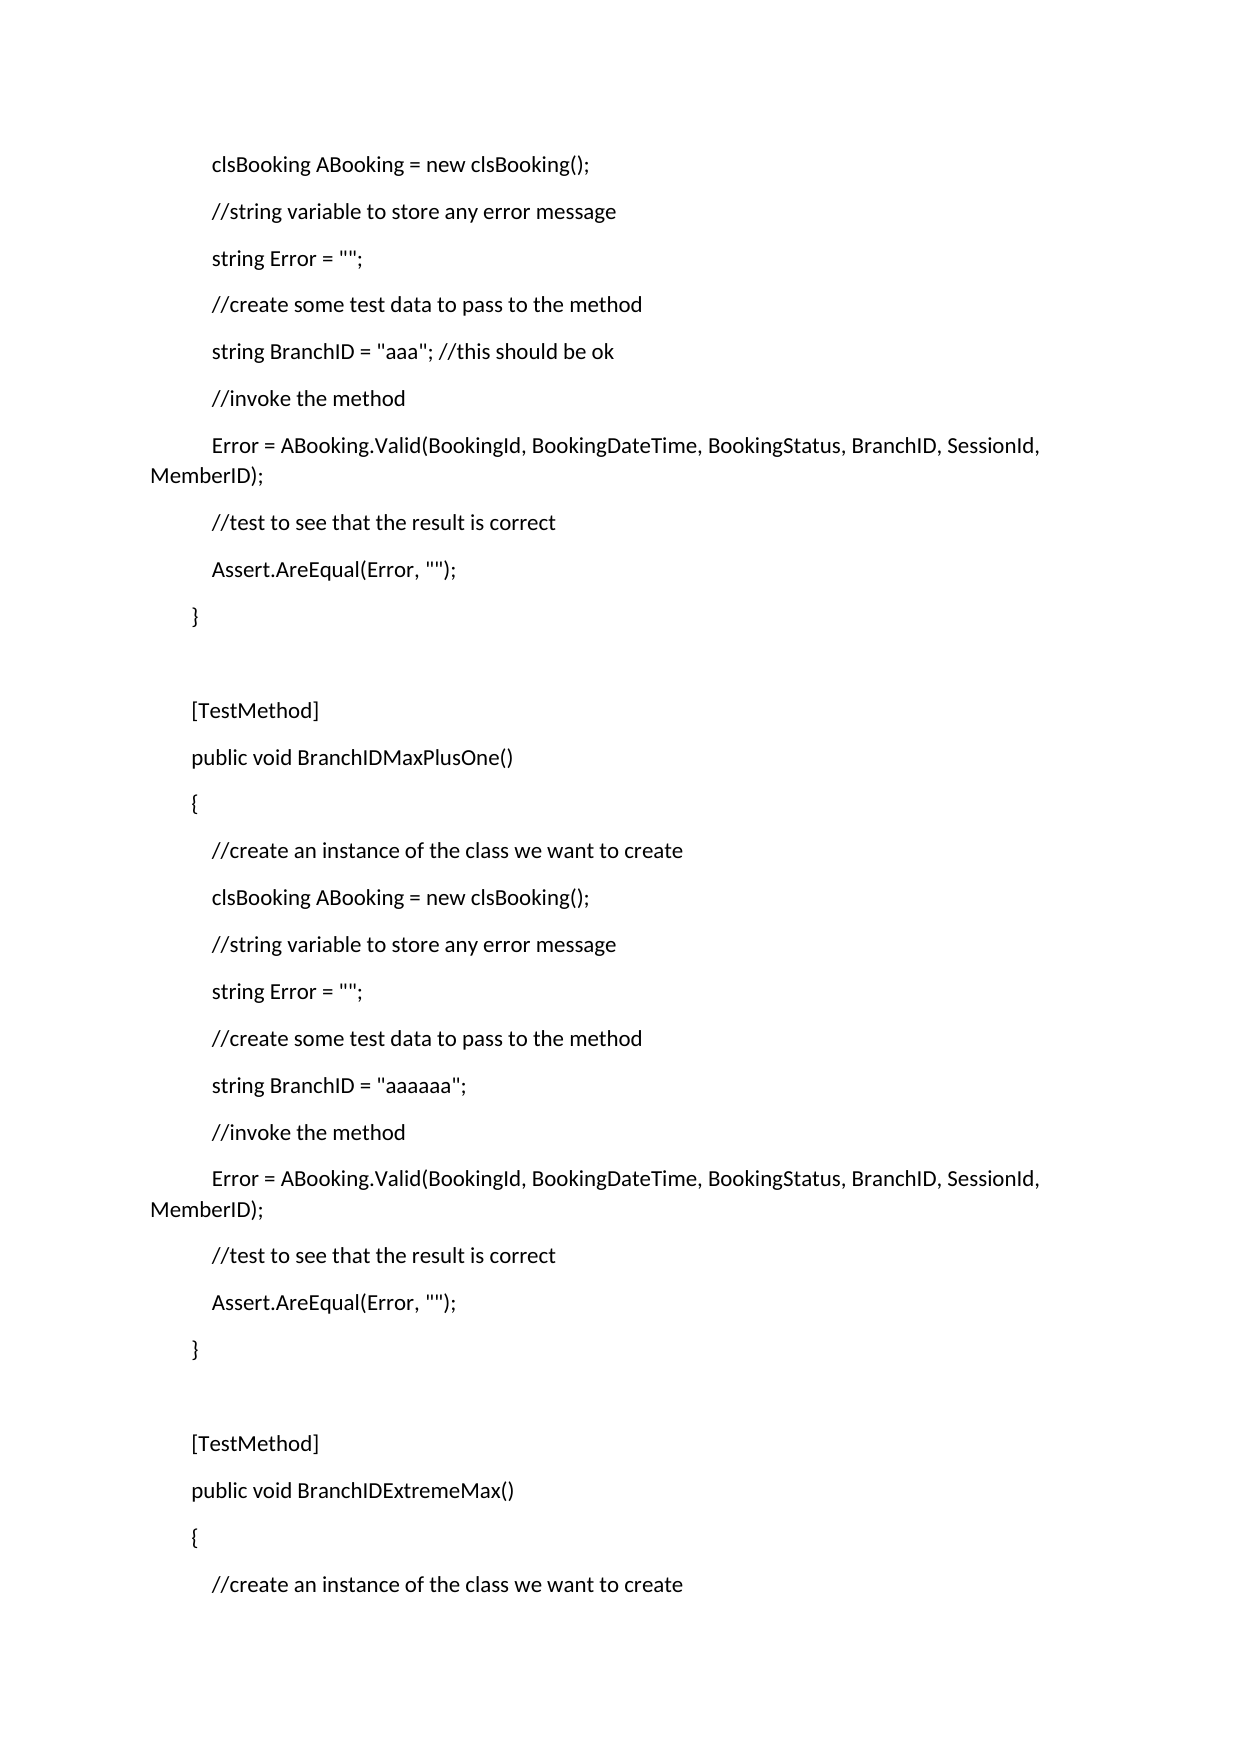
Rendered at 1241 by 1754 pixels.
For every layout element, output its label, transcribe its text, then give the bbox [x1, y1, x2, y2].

text { [150, 1523, 1090, 1551]
text } [150, 602, 1090, 630]
text Error = ABooking.Valid(BookingId, BookingDateTime, BookingStatus, BranchID, SessionId, MemberID); [150, 1164, 1090, 1223]
text clsBooking ABooking = new clsBooking(); [150, 883, 1090, 911]
text //string variable to store any error message [150, 197, 1090, 225]
text public void BranchIDMaxPlusOne() [150, 743, 1090, 771]
text Assert.AreEqual(Error, ""); [150, 1288, 1090, 1317]
text //create some test data to pass to the method [150, 291, 1090, 319]
text public void BranchIDExtremeMax() [150, 1476, 1090, 1504]
text //string variable to store any error message [150, 930, 1090, 958]
text Assert.AreEqual(Error, ""); [150, 555, 1090, 583]
text //create some test data to pass to the method [150, 1024, 1090, 1052]
text clsBooking ABooking = new clsBooking(); [150, 150, 1090, 178]
text Error = ABooking.Valid(BookingId, BookingDateTime, BookingStatus, BranchID, SessionId, MemberID); [150, 431, 1090, 489]
text //invoke the method [150, 384, 1090, 412]
text string BranchID = "aaa"; //this should be ok [150, 337, 1090, 366]
text //create an instance of the class we want to create [150, 1570, 1090, 1598]
text string BranchID = "aaaaaa"; [150, 1071, 1090, 1099]
text { [150, 789, 1090, 818]
text } [150, 1335, 1090, 1363]
text [TestMethod] [150, 1429, 1090, 1457]
text //create an instance of the class we want to create [150, 836, 1090, 864]
text string Error = ""; [150, 977, 1090, 1005]
text [TestMethod] [150, 696, 1090, 724]
text //test to see that the result is correct [150, 1242, 1090, 1270]
text //invoke the method [150, 1118, 1090, 1146]
text string Error = ""; [150, 244, 1090, 272]
text //test to see that the result is correct [150, 508, 1090, 536]
